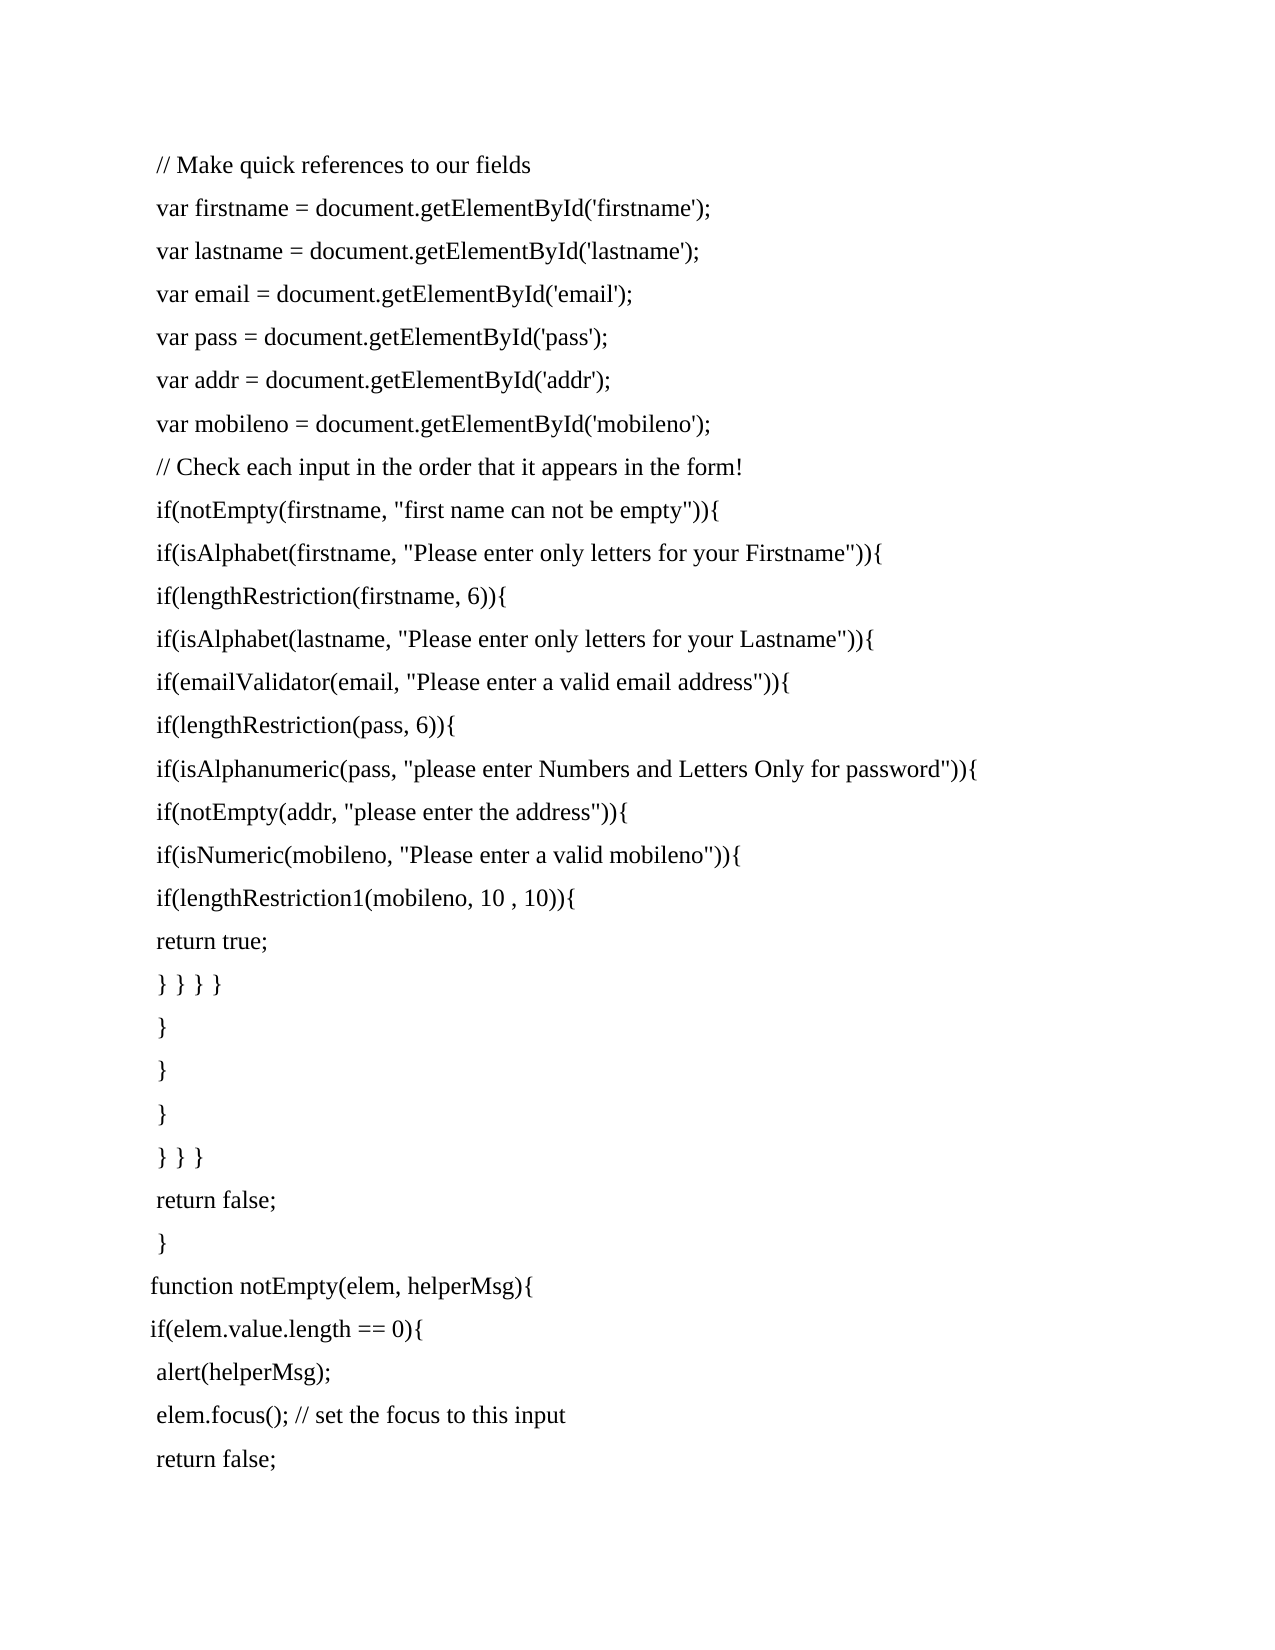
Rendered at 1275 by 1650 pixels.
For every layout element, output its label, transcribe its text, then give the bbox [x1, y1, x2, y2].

text if(notEmpty(addr, "please enter the address")){ [150, 797, 1125, 826]
text if(lengthRestriction1(mobileno, 10 , 10)){ [150, 883, 1125, 912]
text if(isNumeric(mobileno, "Please enter a valid mobileno")){ [150, 840, 1125, 869]
text if(isAlphabet(lastname, "Please enter only letters for your Lastname")){ [150, 624, 1125, 653]
text if(isAlphabet(firstname, "Please enter only letters for your Firstname")){ [150, 538, 1125, 567]
text if(emailValidator(email, "Please enter a valid email address")){ [150, 667, 1125, 696]
text alert(helperMsg); [150, 1357, 1125, 1386]
text var pass = document.getElementById('pass'); [150, 322, 1125, 351]
text if(elem.value.length == 0){ [150, 1314, 1125, 1343]
text var mobileno = document.getElementById('mobileno'); [150, 409, 1125, 437]
text var lastname = document.getElementById('lastname'); [150, 236, 1125, 265]
text // Make quick references to our fields [150, 150, 1125, 179]
text var firstname = document.getElementById('firstname'); [150, 193, 1125, 222]
text // Check each input in the order that it appears in the form! [150, 452, 1125, 481]
text elem.focus(); // set the focus to this input [150, 1401, 1125, 1429]
text if(lengthRestriction(firstname, 6)){ [150, 581, 1125, 610]
text return false; [150, 1185, 1125, 1214]
text return false; [150, 1444, 1125, 1472]
text if(isAlphanumeric(pass, "please enter Numbers and Letters Only for password")){ [150, 754, 1125, 782]
text } [150, 1228, 1125, 1257]
text function notEmpty(elem, helperMsg){ [150, 1271, 1125, 1300]
text if(notEmpty(firstname, "first name can not be empty")){ [150, 495, 1125, 524]
text } [150, 1056, 1125, 1084]
text var addr = document.getElementById('addr'); [150, 366, 1125, 394]
text var email = document.getElementById('email'); [150, 279, 1125, 308]
text } } } } [150, 969, 1125, 998]
text } [150, 1099, 1125, 1127]
text } [150, 1012, 1125, 1041]
text return true; [150, 926, 1125, 955]
text if(lengthRestriction(pass, 6)){ [150, 711, 1125, 739]
text } } } [150, 1142, 1125, 1171]
